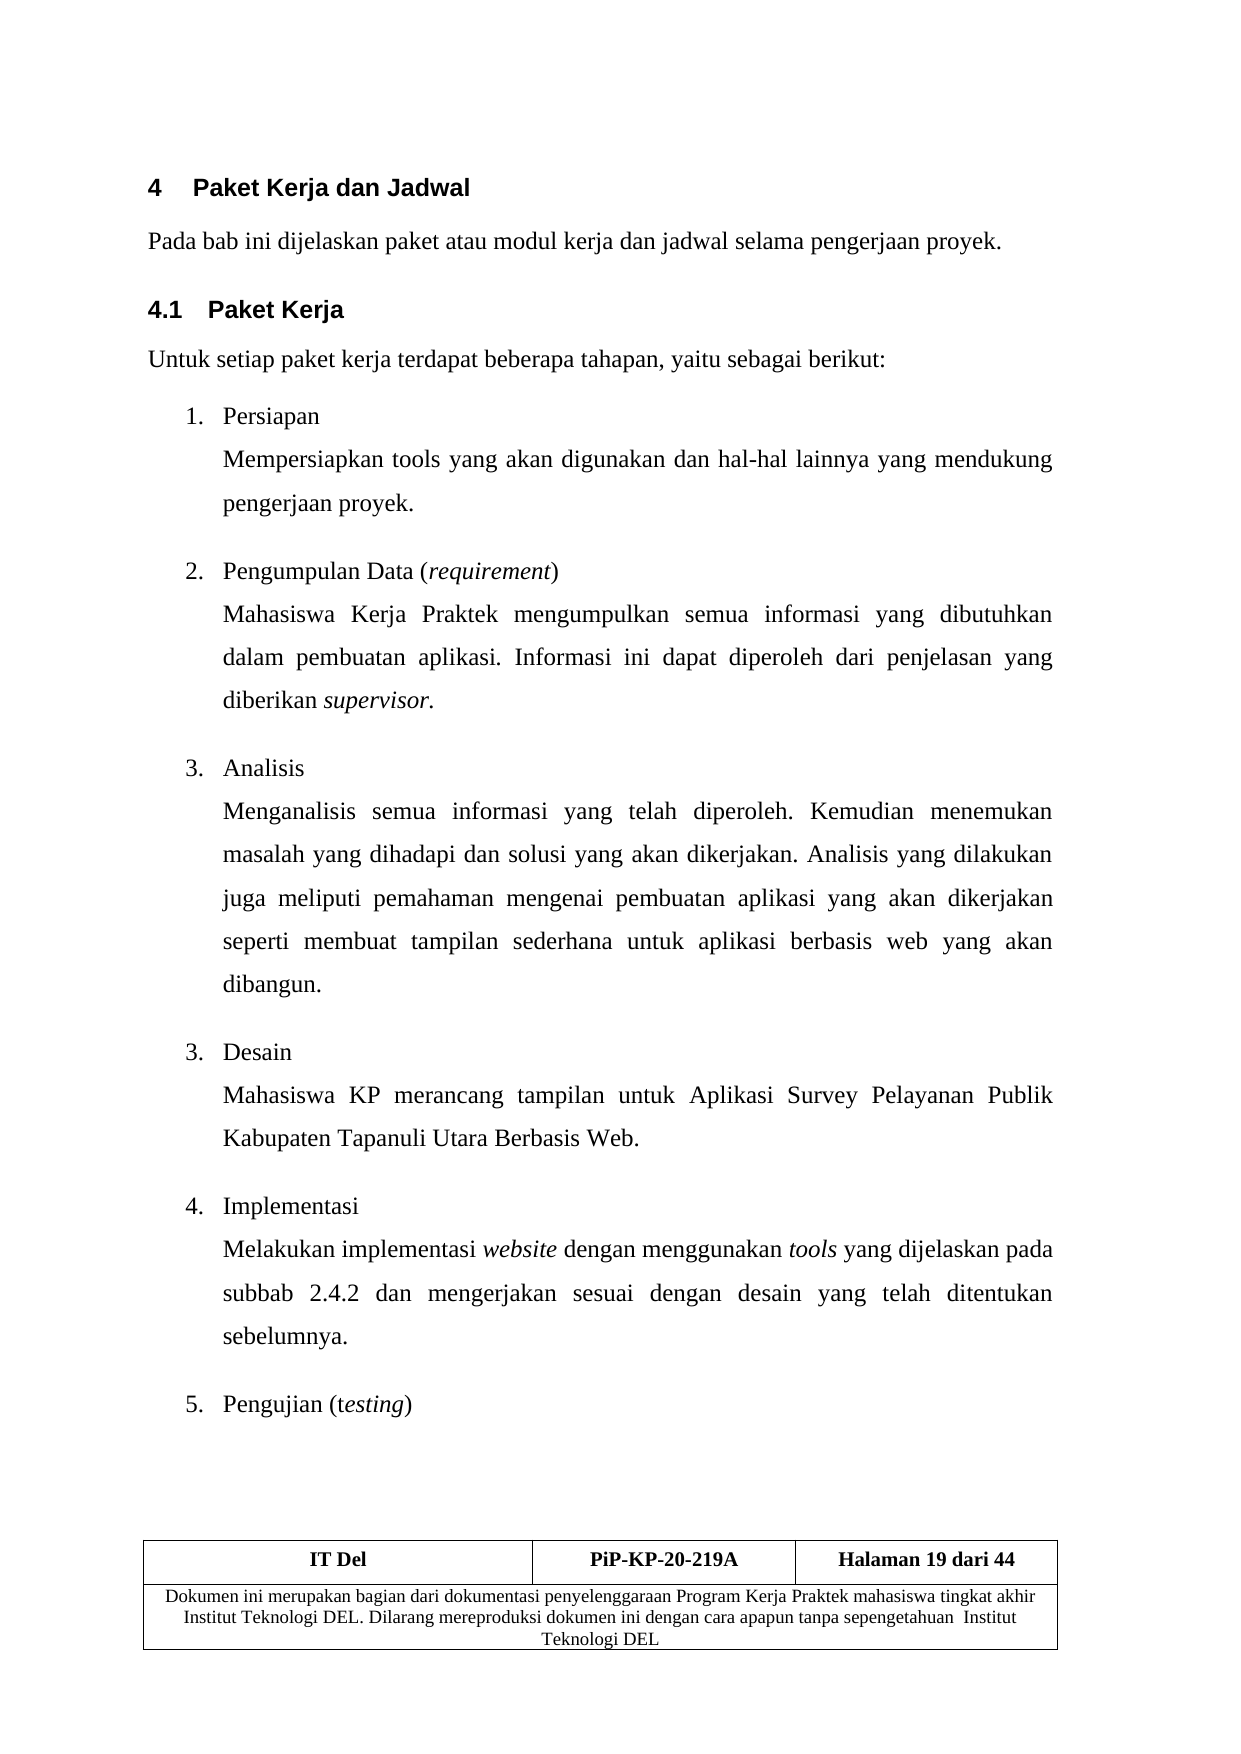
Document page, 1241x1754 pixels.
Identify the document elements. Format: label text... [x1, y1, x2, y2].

text Mahasiswa KP merancang tampilan untuk Aplikasi Survey Pelayanan Publik Kabupaten Tapanuli Utara Berbasis Web. [223, 1080, 1053, 1152]
text Pada bab ini dijelaskan paket atau modul kerja dan jadwal selama pengerjaan proyek. [148, 226, 1053, 255]
subtitle Paket Kerja dan Jadwal [148, 173, 1053, 201]
list Desain [185, 1037, 1053, 1066]
text Untuk setiap paket kerja terdapat beberapa tahapan, yaitu sebagai berikut: [148, 344, 1053, 373]
list Implementasi [185, 1191, 1053, 1220]
text Mempersiapkan tools yang akan digunakan dan hal-hal lainnya yang mendukung pengerjaan proyek. [223, 444, 1053, 516]
list Mahasiswa Kerja Praktek mengumpulkan semua informasi yang dibutuhkan dalam pembuatan aplikasi. Informasi ini dapat diperoleh dari penjelasan yang diberikan supervisor. [223, 599, 1053, 714]
text Melakukan implementasi website dengan menggunakan tools yang dijelaskan pada subbab 2.4.2 dan mengerjakan sesuai dengan desain yang telah ditentukan sebelumnya. [223, 1234, 1053, 1349]
list Pengujian (testing) [185, 1389, 1053, 1418]
subtitle Paket Kerja [148, 294, 1053, 323]
list Analisis [185, 753, 1053, 782]
text Menganalisis semua informasi yang telah diperoleh. Kemudian menemukan masalah yang dihadapi dan solusi yang akan dikerjakan. Analisis yang dilakukan juga meliputi pemahaman mengenai pembuatan aplikasi yang akan dikerjakan seperti membuat tampilan sederhana untuk aplikasi berbasis web yang akan dibangun. [223, 796, 1053, 998]
list Persiapan [185, 401, 1053, 430]
list Pengumpulan Data (requirement) [185, 556, 1053, 584]
